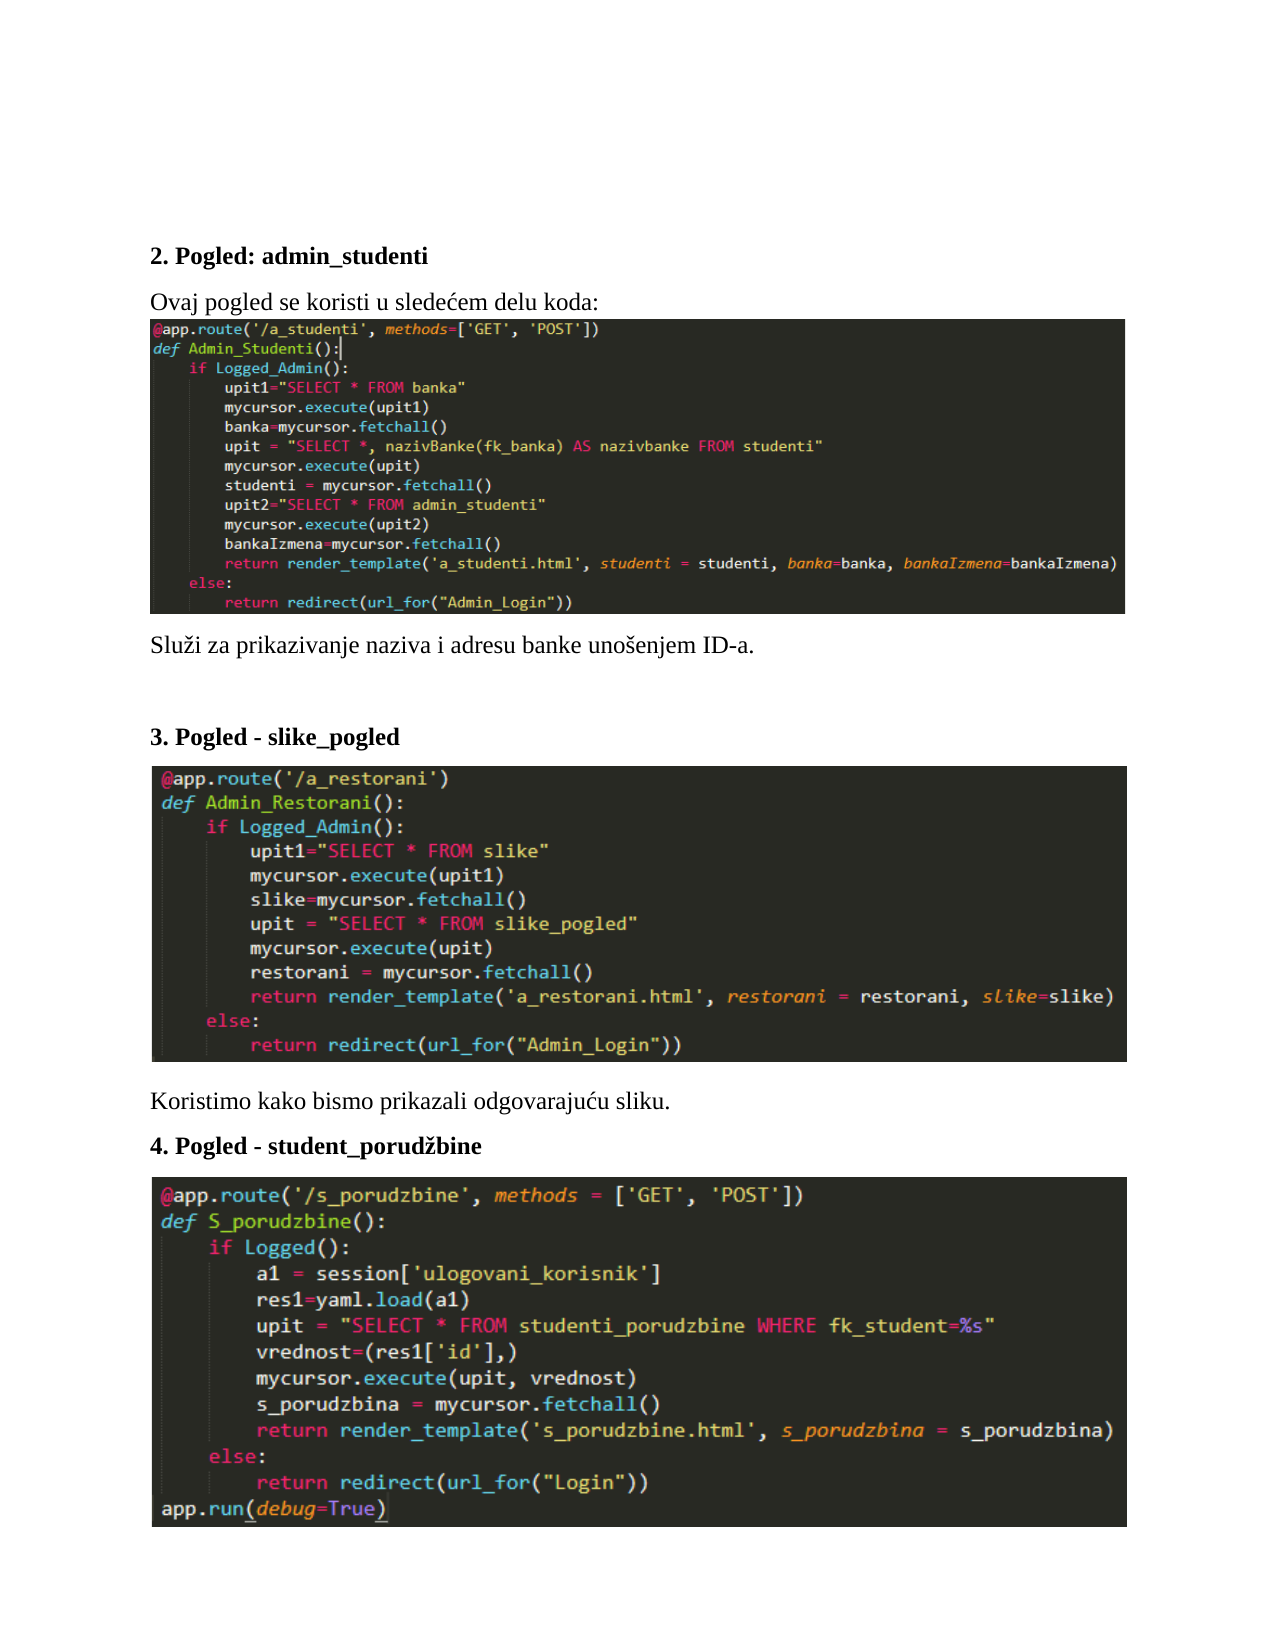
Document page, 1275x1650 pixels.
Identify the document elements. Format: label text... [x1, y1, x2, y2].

text 3. Pogled - slike_pogled [150, 722, 1125, 750]
picture [151, 766, 1127, 1062]
text 2. Pogled: admin_studenti [150, 241, 1125, 270]
picture [151, 1177, 1127, 1527]
text Služi za prikazivanje naziva i adresu banke unošenjem ID-a. [150, 631, 1125, 659]
text Koristimo kako bismo prikazali odgovarajuću sliku. [150, 1086, 1125, 1114]
text 4. Pogled - student_porudžbine [150, 1131, 1125, 1160]
text Ovaj pogled se koristi u sledećem delu koda: [150, 287, 1125, 319]
picture [150, 319, 1125, 614]
